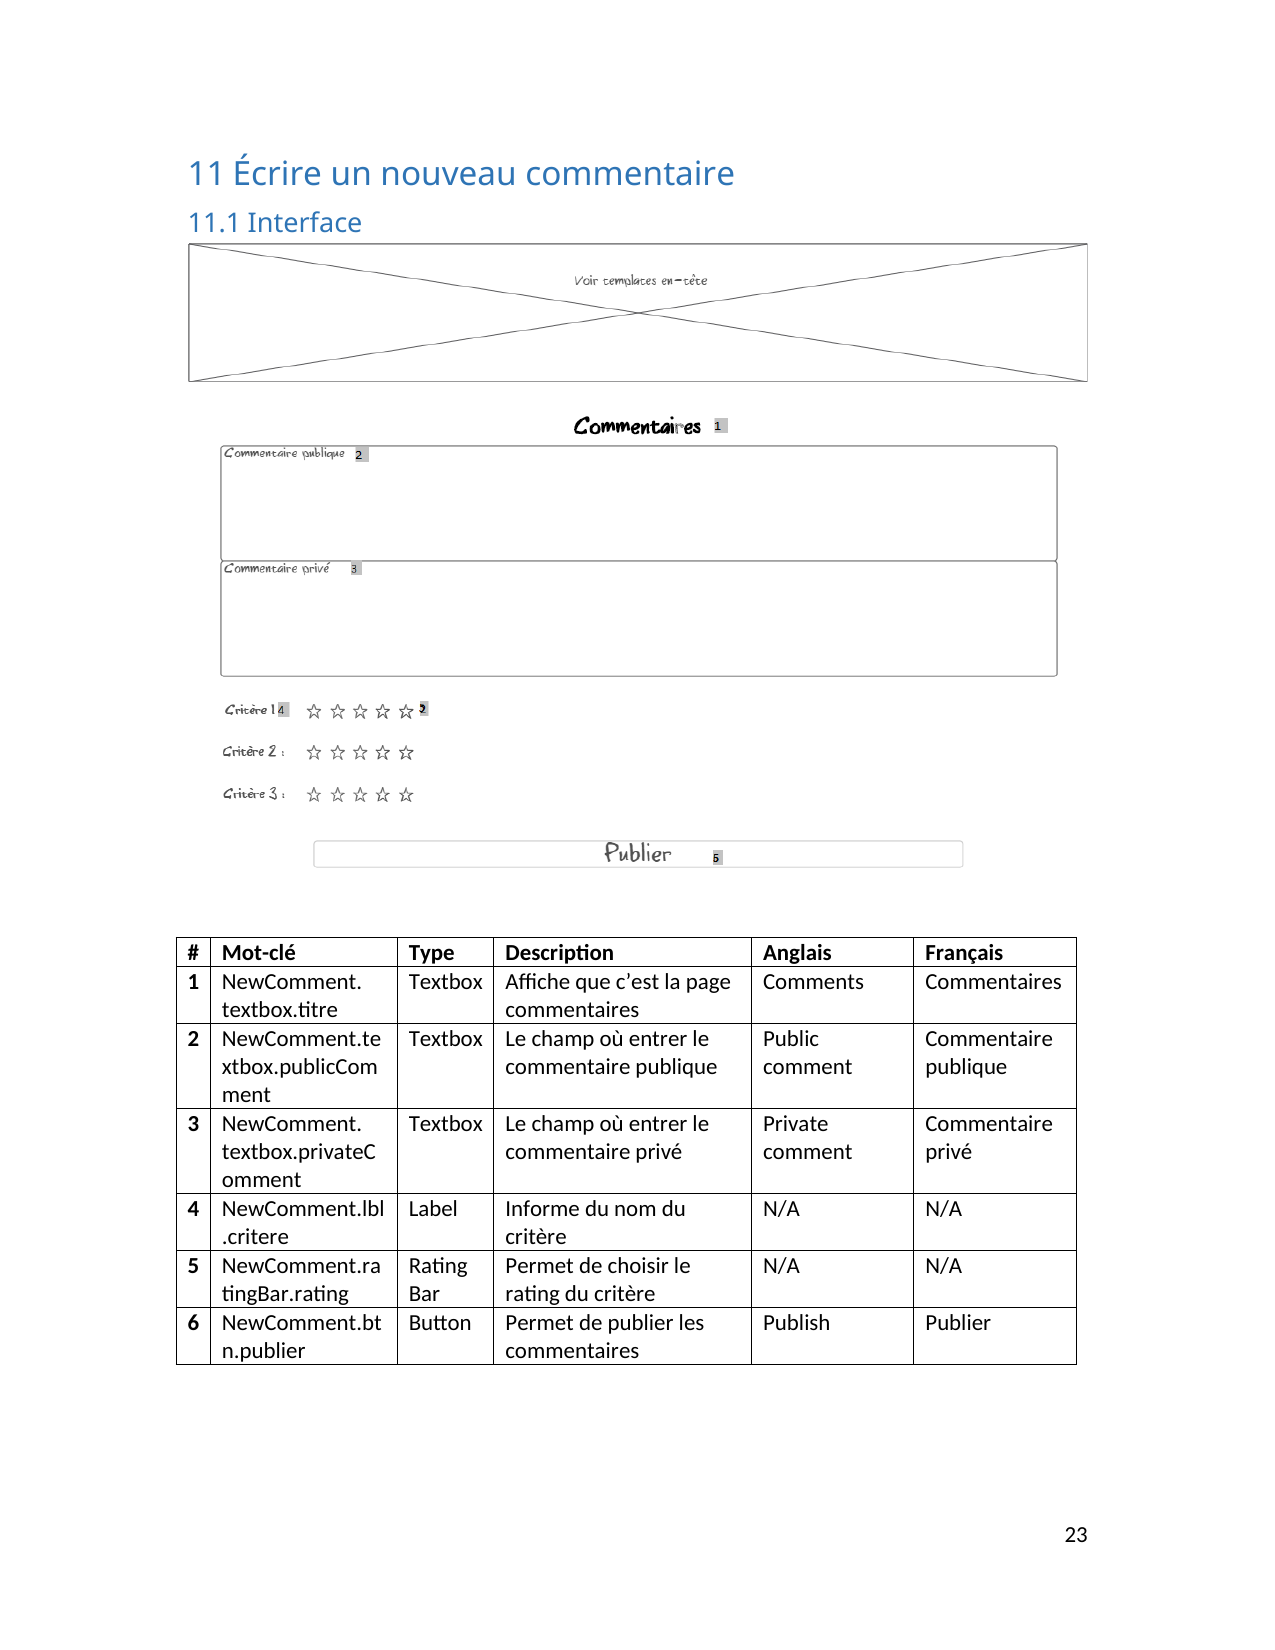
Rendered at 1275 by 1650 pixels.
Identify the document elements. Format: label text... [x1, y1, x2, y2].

table_cell Public comment [752, 1024, 913, 1108]
table_cell Comments [752, 967, 913, 1023]
table_cell Textbox [398, 1109, 493, 1193]
table_header Mot-clé [211, 938, 397, 966]
table_cell Commentaire privé [914, 1109, 1076, 1193]
table_cell N/A [914, 1251, 1076, 1307]
table_cell NewComment. textbox.privateComment [211, 1109, 397, 1193]
table_header # [177, 938, 210, 966]
table_cell 5 [177, 1251, 210, 1307]
picture [187, 242, 1088, 918]
table_cell N/A [914, 1194, 1076, 1250]
table_cell Private comment [752, 1109, 913, 1193]
table_cell NewComment.lbl.critere [211, 1194, 397, 1250]
subtitle Écrire un nouveau commentaire [187, 150, 1087, 195]
table_cell N/A [752, 1251, 913, 1307]
table_cell 1 [177, 967, 210, 1023]
table_cell NewComment.textbox.publicComment [211, 1024, 397, 1108]
table_cell Le champ où entrer le commentaire publique [494, 1024, 751, 1108]
table_cell Commentaire publique [914, 1024, 1076, 1108]
table_cell Commentaires [914, 967, 1076, 1023]
table_cell Permet de choisir le rating du critère [494, 1251, 751, 1307]
table_cell Label [398, 1194, 493, 1250]
table_cell Rating Bar [398, 1251, 493, 1307]
table_cell NewComment.ratingBar.rating [211, 1251, 397, 1307]
table_cell Textbox [398, 1024, 493, 1108]
subtitle Interface [187, 203, 1087, 240]
table_header Description [494, 938, 751, 966]
table_cell 2 [177, 1024, 210, 1108]
table_header Anglais [752, 938, 913, 966]
table_cell Affiche que c’est la page commentaires [494, 967, 751, 1023]
table_cell Textbox [398, 967, 493, 1023]
table_cell 6 [177, 1308, 210, 1364]
table_cell Informe du nom du critère [494, 1194, 751, 1250]
table_cell 4 [177, 1194, 210, 1250]
table_cell Publish [752, 1308, 913, 1364]
table_cell NewComment.btn.publier [211, 1308, 397, 1364]
table_cell NewComment. textbox.titre [211, 967, 397, 1023]
table_cell Publier [914, 1308, 1076, 1364]
table_cell 3 [177, 1109, 210, 1193]
table_cell Button [398, 1308, 493, 1364]
table_cell Permet de publier les commentaires [494, 1308, 751, 1364]
table_cell Le champ où entrer le commentaire privé [494, 1109, 751, 1193]
table_header Français [914, 938, 1076, 966]
table_cell N/A [752, 1194, 913, 1250]
table_header Type [398, 938, 493, 966]
